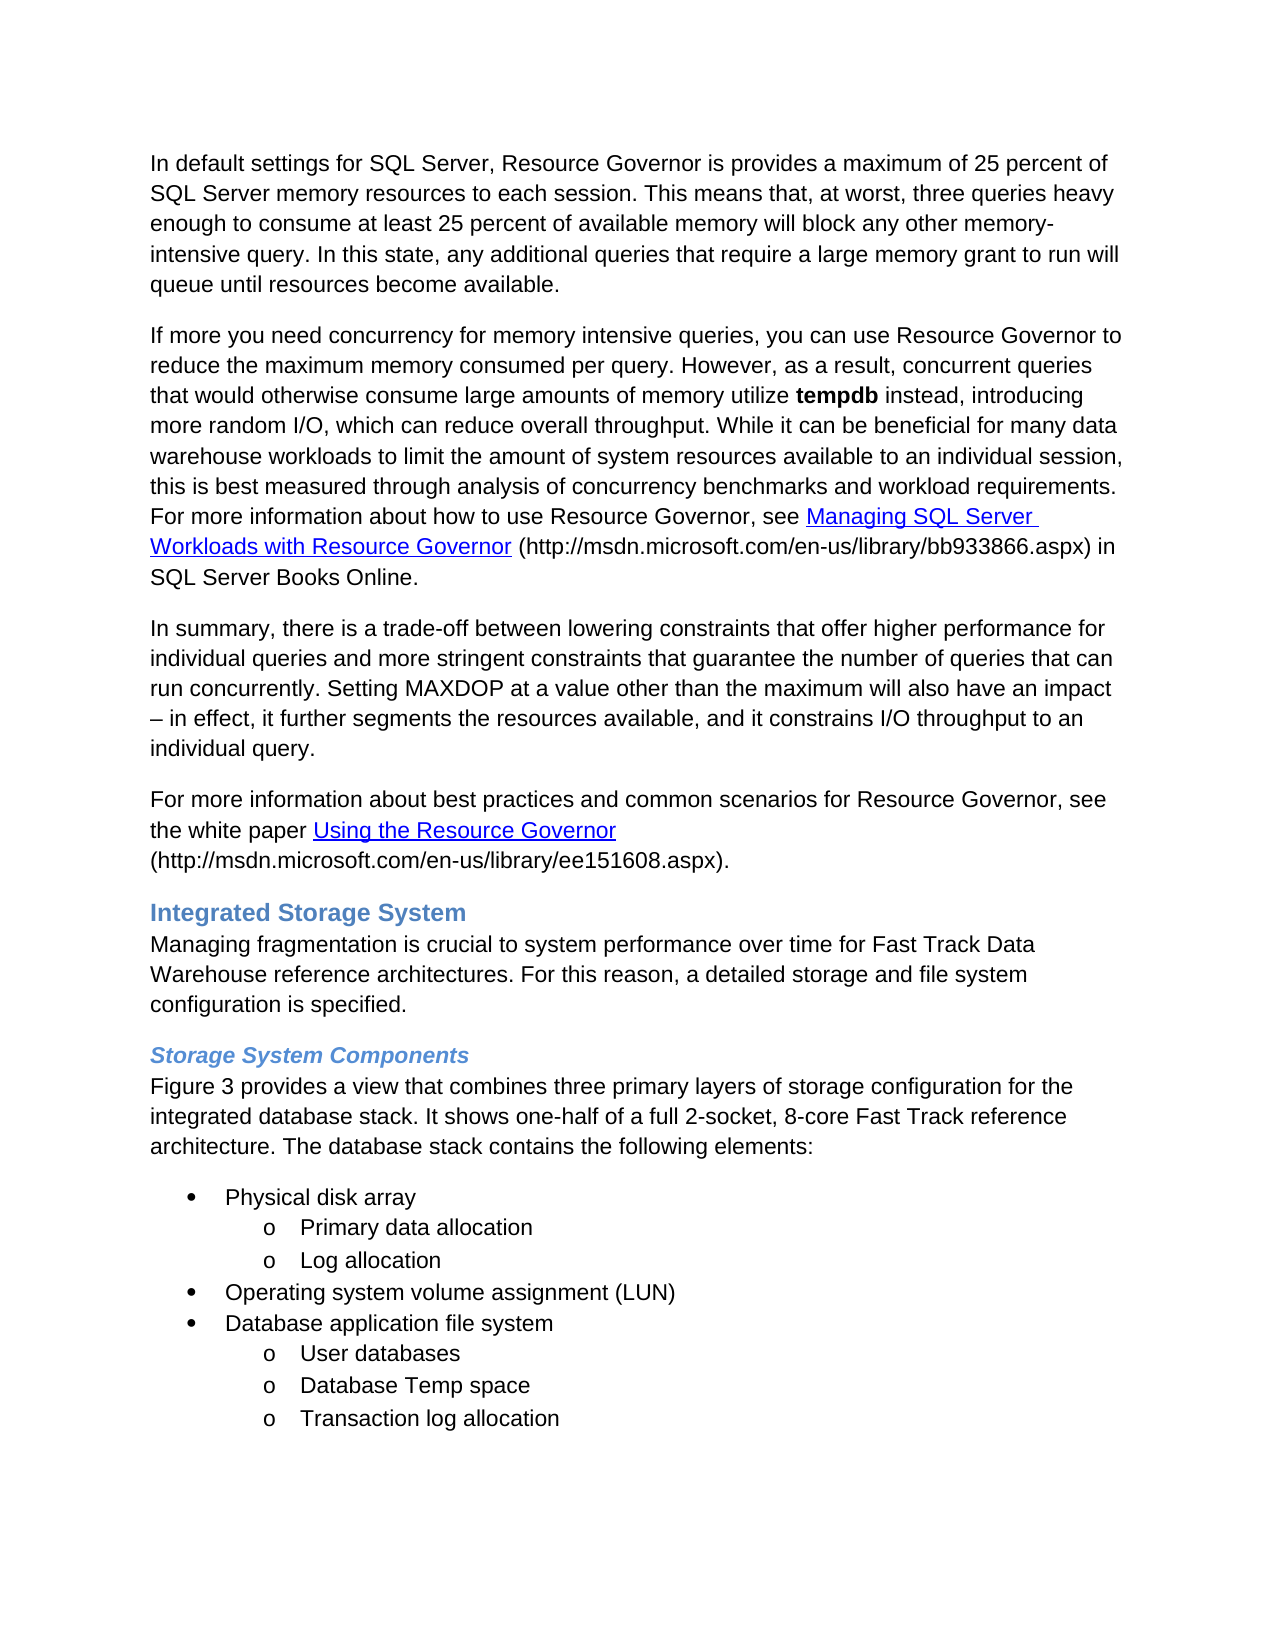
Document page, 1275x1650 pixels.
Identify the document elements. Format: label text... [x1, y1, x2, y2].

list Primary data allocation [262, 1214, 1125, 1243]
list Operating system volume assignment (LUN) [187, 1279, 1125, 1306]
text Managing fragmentation is crucial to system performance over time for Fast Track Data Warehouse reference architectures. For this reason, a detailed storage and file system configuration is specified. [150, 931, 1125, 1018]
text Figure 3 provides a view that combines three primary layers of storage configuration for the integrated database stack. It shows one-half of a full 2-socket, 8-core Fast Track reference architecture. The database stack contains the following elements: [150, 1073, 1125, 1159]
text If more you need concurrency for memory intensive queries, you can use Resource Governor to reduce the maximum memory consumed per query. However, as a result, concurrent queries that would otherwise consume large amounts of memory utilize tempdb instead, introducing more random I/O, which can reduce overall throughput. While it can be beneficial for many data warehouse workloads to limit the amount of system resources available to an individual session, this is best measured through analysis of concurrency benchmarks and workload requirements. For more information about how to use Resource Governor, see Managing SQL Server Workloads with Resource Governor (http://msdn.microsoft.com/en-us/library/bb933866.aspx) in SQL Server Books Online. [150, 322, 1125, 590]
list Database application file system [187, 1309, 1125, 1336]
text For more information about best practices and common scenarios for Resource Governor, see the white paper Using the Resource Governor (http://msdn.microsoft.com/en-us/library/ee151608.aspx). [150, 786, 1125, 873]
list Log allocation [262, 1247, 1125, 1275]
subtitle Integrated Storage System [150, 898, 1125, 927]
subtitle Storage System Components [150, 1042, 1125, 1069]
list User databases [262, 1340, 1125, 1368]
list Database Temp space [262, 1372, 1125, 1401]
list Physical disk array [187, 1184, 1125, 1210]
text In default settings for SQL Server, Resource Governor is provides a maximum of 25 percent of SQL Server memory resources to each session. This means that, at worst, three queries heavy enough to consume at least 25 percent of available memory will block any other memory-intensive query. In this state, any additional queries that require a large memory grant to run will queue until resources become available. [150, 150, 1125, 297]
text In summary, there is a trade-off between lowering constraints that offer higher performance for individual queries and more stringent constraints that guarantee the number of queries that can run concurrently. Setting MAXDOP at a value other than the maximum will also have an impact – in effect, it further segments the resources available, and it constrains I/O throughput to an individual query. [150, 614, 1125, 762]
list Transaction log allocation [262, 1405, 1125, 1433]
